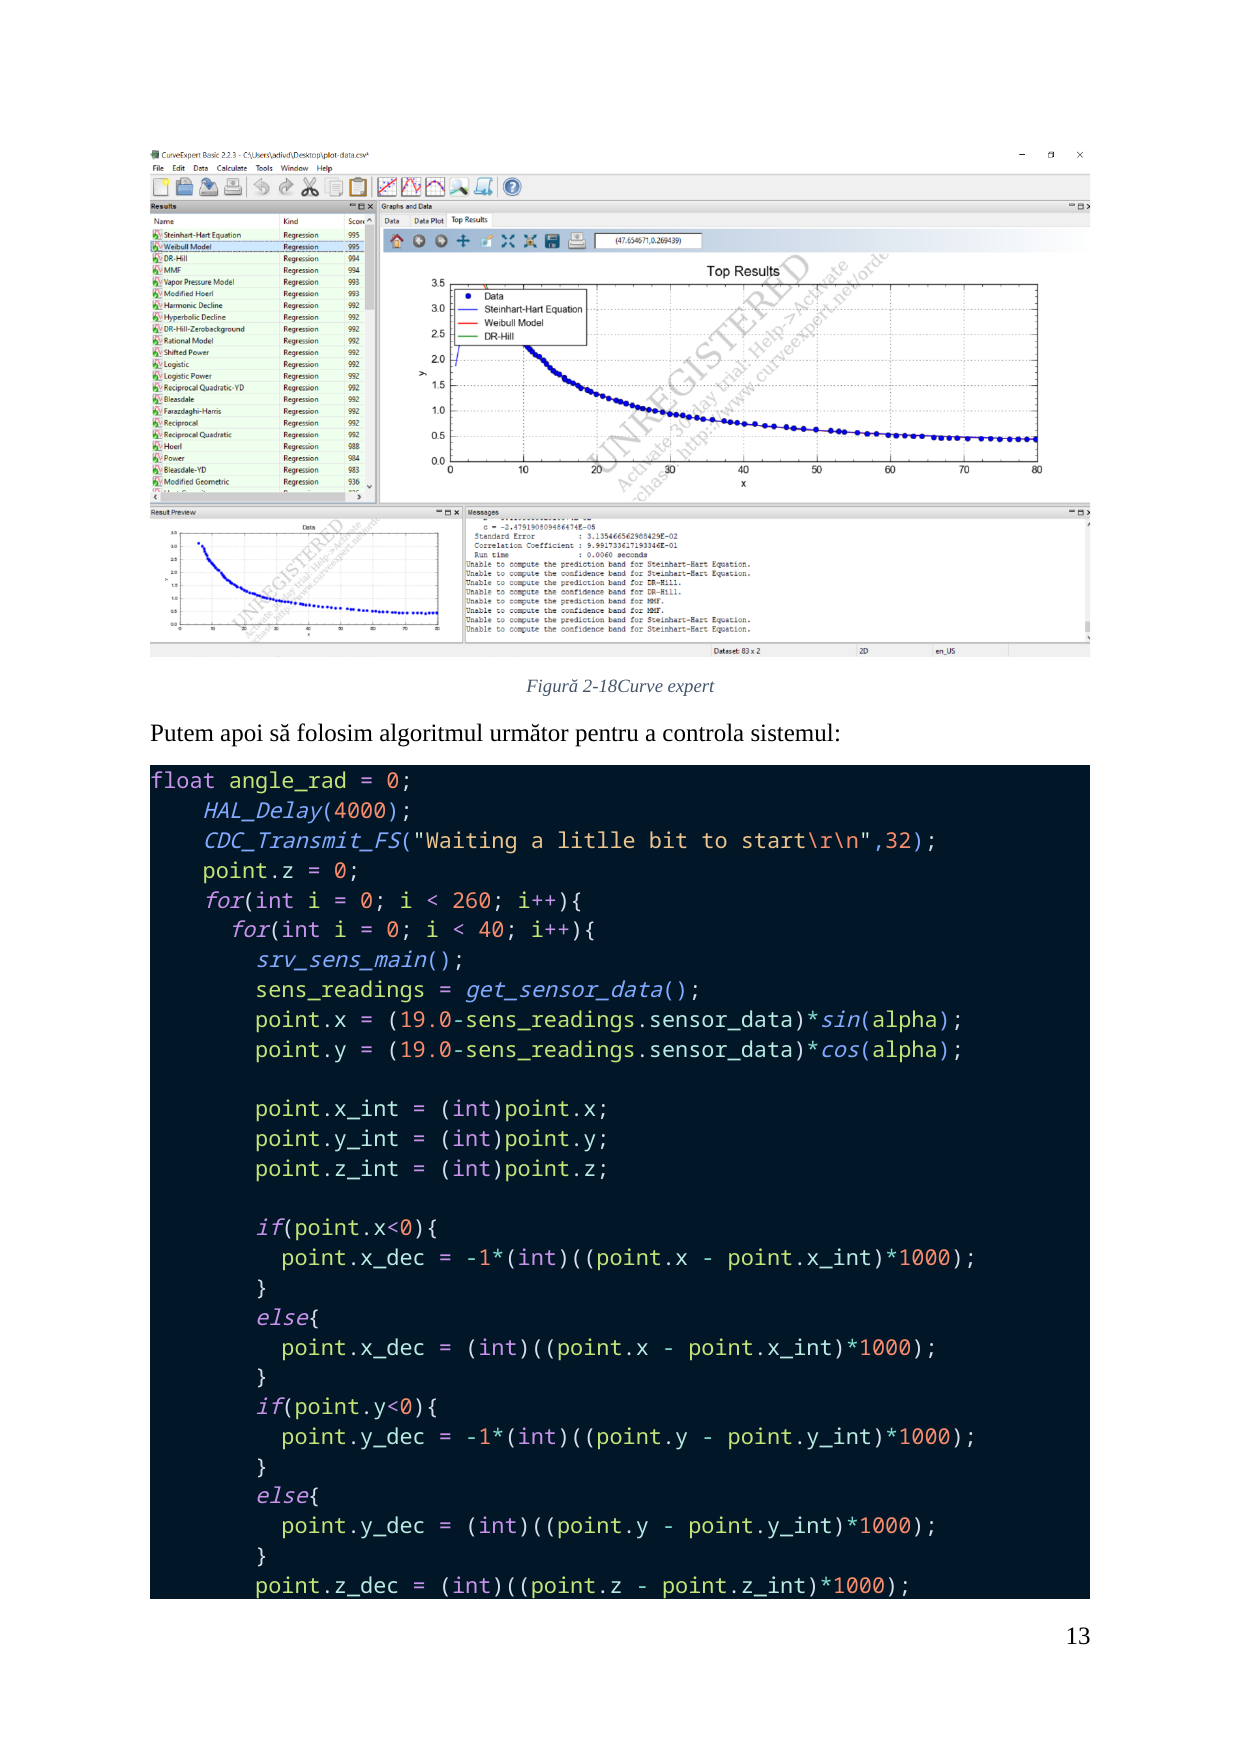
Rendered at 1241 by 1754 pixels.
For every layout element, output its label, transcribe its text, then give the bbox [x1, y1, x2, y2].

text else{ [150, 1302, 1090, 1331]
text for(int i = 0; i < 260; i++){ [150, 884, 1090, 914]
text point.y_dec = -1*(int)((point.y - point.y_int)*1000); [150, 1421, 1090, 1451]
text point.x_int = (int)point.x; [150, 1093, 1090, 1123]
text for(int i = 0; i < 40; i++){ [150, 914, 1090, 944]
text point.x = (19.0-sens_readings.sensor_data)*sin(alpha); [150, 1004, 1090, 1033]
text } [150, 1451, 1090, 1480]
picture [150, 150, 1091, 657]
text } [150, 1272, 1090, 1302]
text point.y = (19.0-sens_readings.sensor_data)*cos(alpha); [150, 1033, 1090, 1063]
text Putem apoi să folosim algoritmul următor pentru a controla sistemul: [150, 718, 1090, 746]
text point.x_dec = (int)((point.x - point.x_int)*1000); [150, 1331, 1090, 1361]
text point.z_dec = (int)((point.z - point.z_int)*1000); [150, 1570, 1090, 1599]
text point.z = 0; [150, 855, 1090, 884]
text if(point.y<0){ [150, 1391, 1090, 1421]
text HAL_Delay(4000); [150, 795, 1090, 825]
text point.y_int = (int)point.y; [150, 1123, 1090, 1153]
text CDC_Transmit_FS("Waiting a litlle bit to start\r\n",32); [150, 825, 1090, 855]
text else{ [150, 1480, 1090, 1510]
text } [150, 1540, 1090, 1570]
text } [150, 1361, 1090, 1391]
text float angle_rad = 0; [150, 765, 1090, 795]
text point.y_dec = (int)((point.y - point.y_int)*1000); [150, 1510, 1090, 1540]
text point.x_dec = -1*(int)((point.x - point.x_int)*1000); [150, 1242, 1090, 1272]
text if(point.x<0){ [150, 1212, 1090, 1242]
text sens_readings = get_sensor_data(); [150, 974, 1090, 1004]
text point.z_int = (int)point.z; [150, 1153, 1090, 1182]
text srv_sens_main(); [150, 944, 1090, 974]
